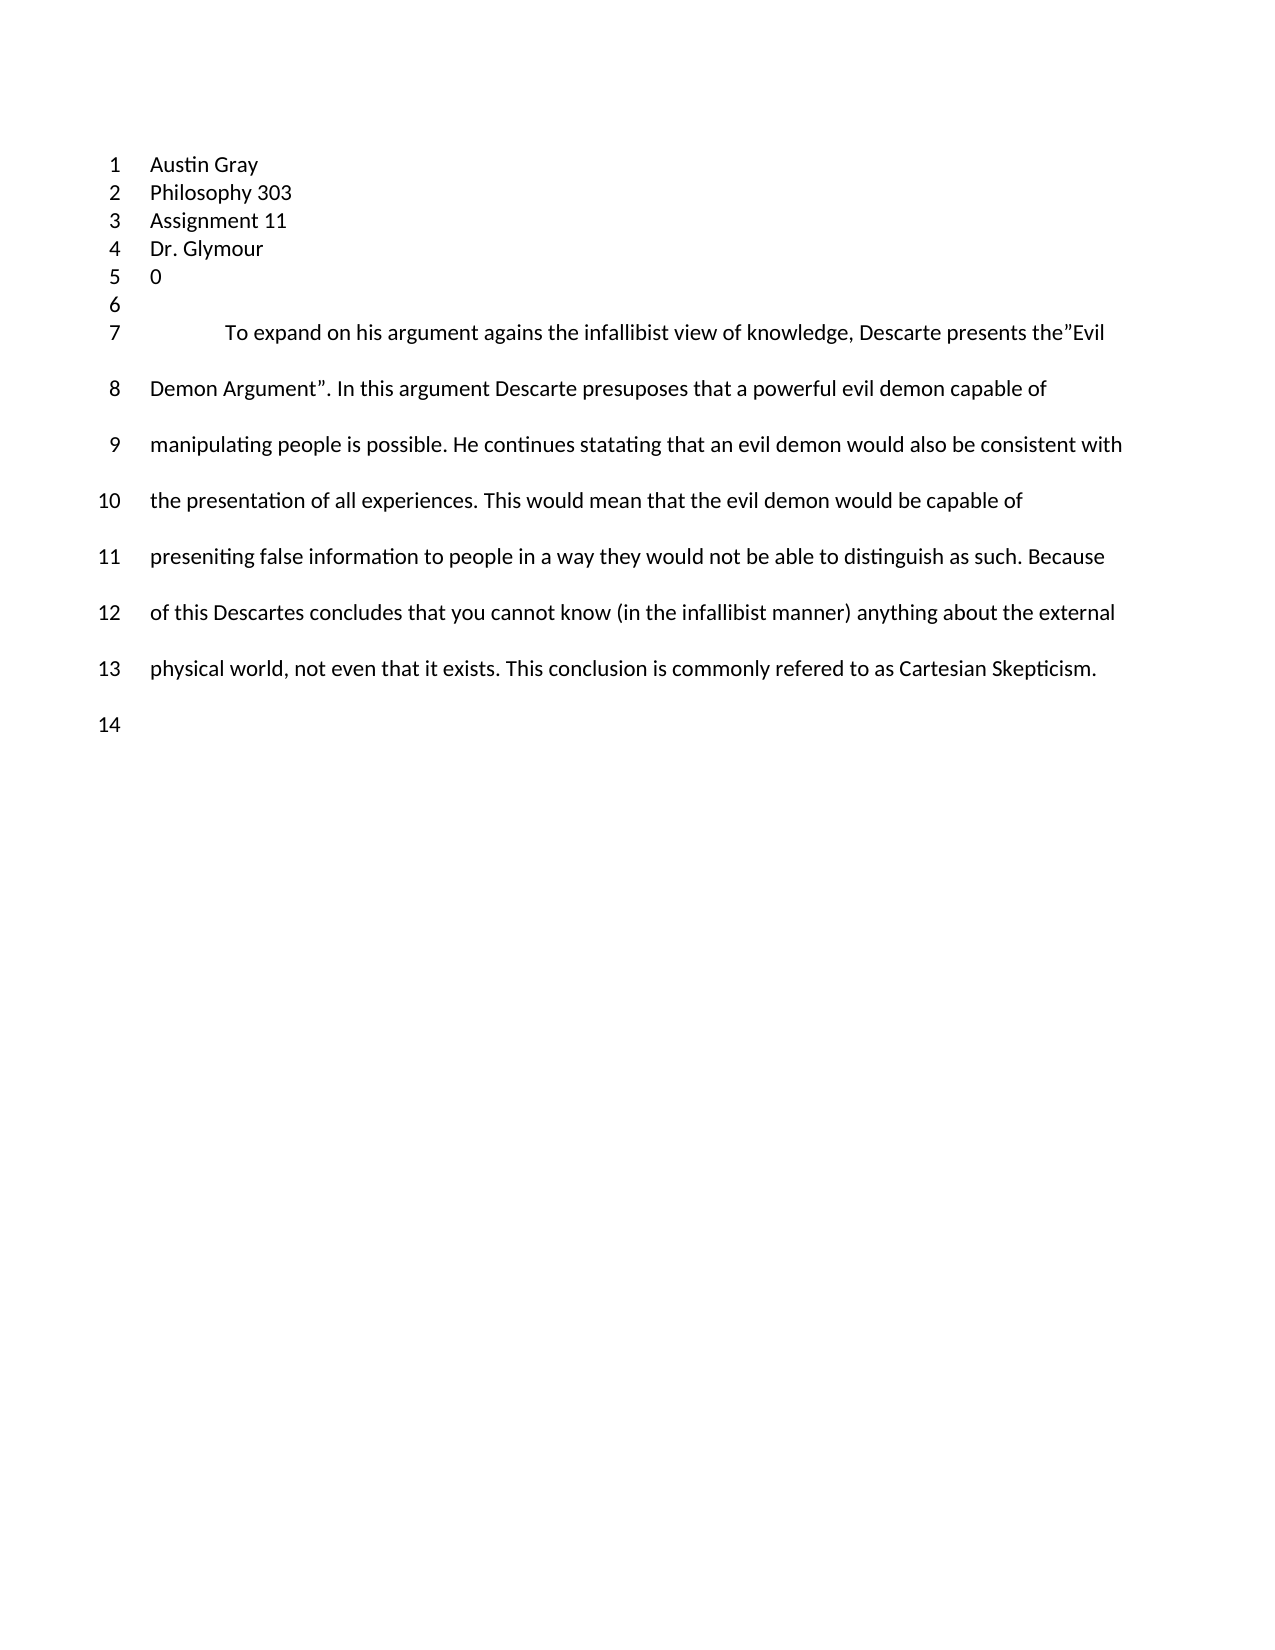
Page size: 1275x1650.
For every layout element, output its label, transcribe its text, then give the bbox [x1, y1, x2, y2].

text To expand on his argument agains the infallibist view of knowledge, Descarte presents the”Evil Demon Argument”. In this argument Descarte presuposes that a powerful evil demon capable of manipulating people is possible. He continues statating that an evil demon would also be consistent with the presentation of all experiences. This would mean that the evil demon would be capable of preseniting false information to people in a way they would not be able to distinguish as such. Because of this Descartes concludes that you cannot know (in the infallibist manner) anything about the external physical world, not even that it exists. This conclusion is commonly refered to as Cartesian Skepticism. [150, 318, 1125, 682]
text Philosophy 303 [150, 178, 1125, 206]
text Austin Gray [150, 150, 1125, 178]
text Assignment 11 [150, 206, 1125, 234]
text Dr. Glymour [150, 234, 1125, 290]
